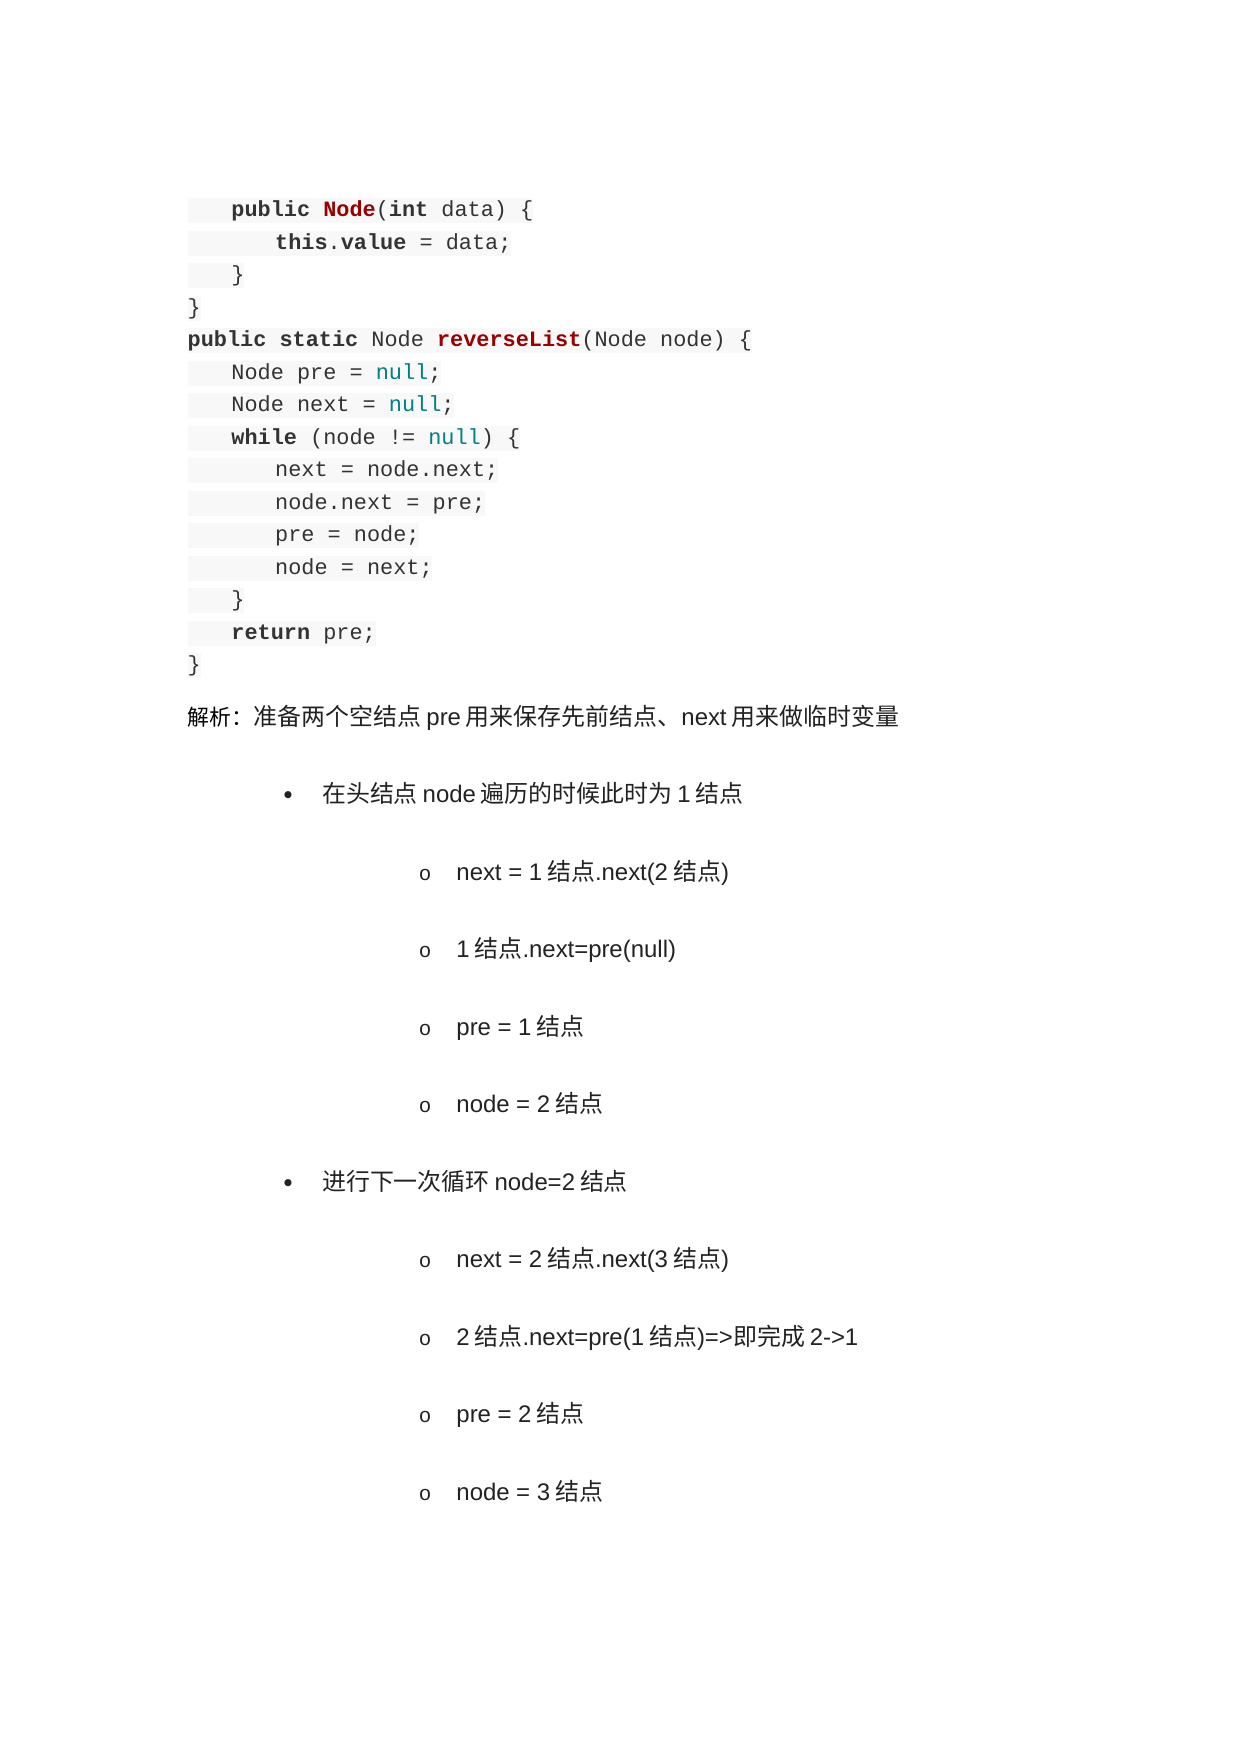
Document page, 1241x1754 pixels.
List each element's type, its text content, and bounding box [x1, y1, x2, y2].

list node = 2结点 [419, 1069, 1053, 1134]
list pre = 1结点 [419, 992, 1053, 1057]
text 解析：准备两个空结点 pre用来保存先前结点、next用来做临时变量 [187, 682, 1053, 747]
text Node pre = null; [187, 357, 1053, 389]
text public Node(int data) { [187, 194, 1053, 227]
text } [187, 649, 1053, 682]
text node.next = pre; [187, 487, 1053, 519]
list 进行下一次循环node=2结点 [284, 1147, 1053, 1212]
list 在头结点node遍历的时候此时为1结点 [284, 759, 1053, 824]
text return pre; [187, 617, 1053, 649]
list 1结点.next=pre(null) [419, 914, 1053, 979]
text public static Node reverseList(Node node) { [187, 324, 1053, 357]
list node = 3结点 [419, 1457, 1053, 1522]
text node = next; [187, 552, 1053, 584]
text } [187, 292, 1053, 324]
text } [187, 259, 1053, 292]
list next = 1结点.next(2结点) [419, 837, 1053, 902]
text pre = node; [187, 519, 1053, 552]
list next = 2结点.next(3结点) [419, 1224, 1053, 1289]
list pre = 2结点 [419, 1379, 1053, 1444]
list 2结点.next=pre(1结点)=>即完成2->1 [419, 1302, 1053, 1367]
text next = node.next; [187, 454, 1053, 487]
text while (node != null) { [187, 422, 1053, 454]
text Node next = null; [187, 389, 1053, 422]
text this.value = data; [187, 227, 1053, 259]
text } [187, 584, 1053, 617]
